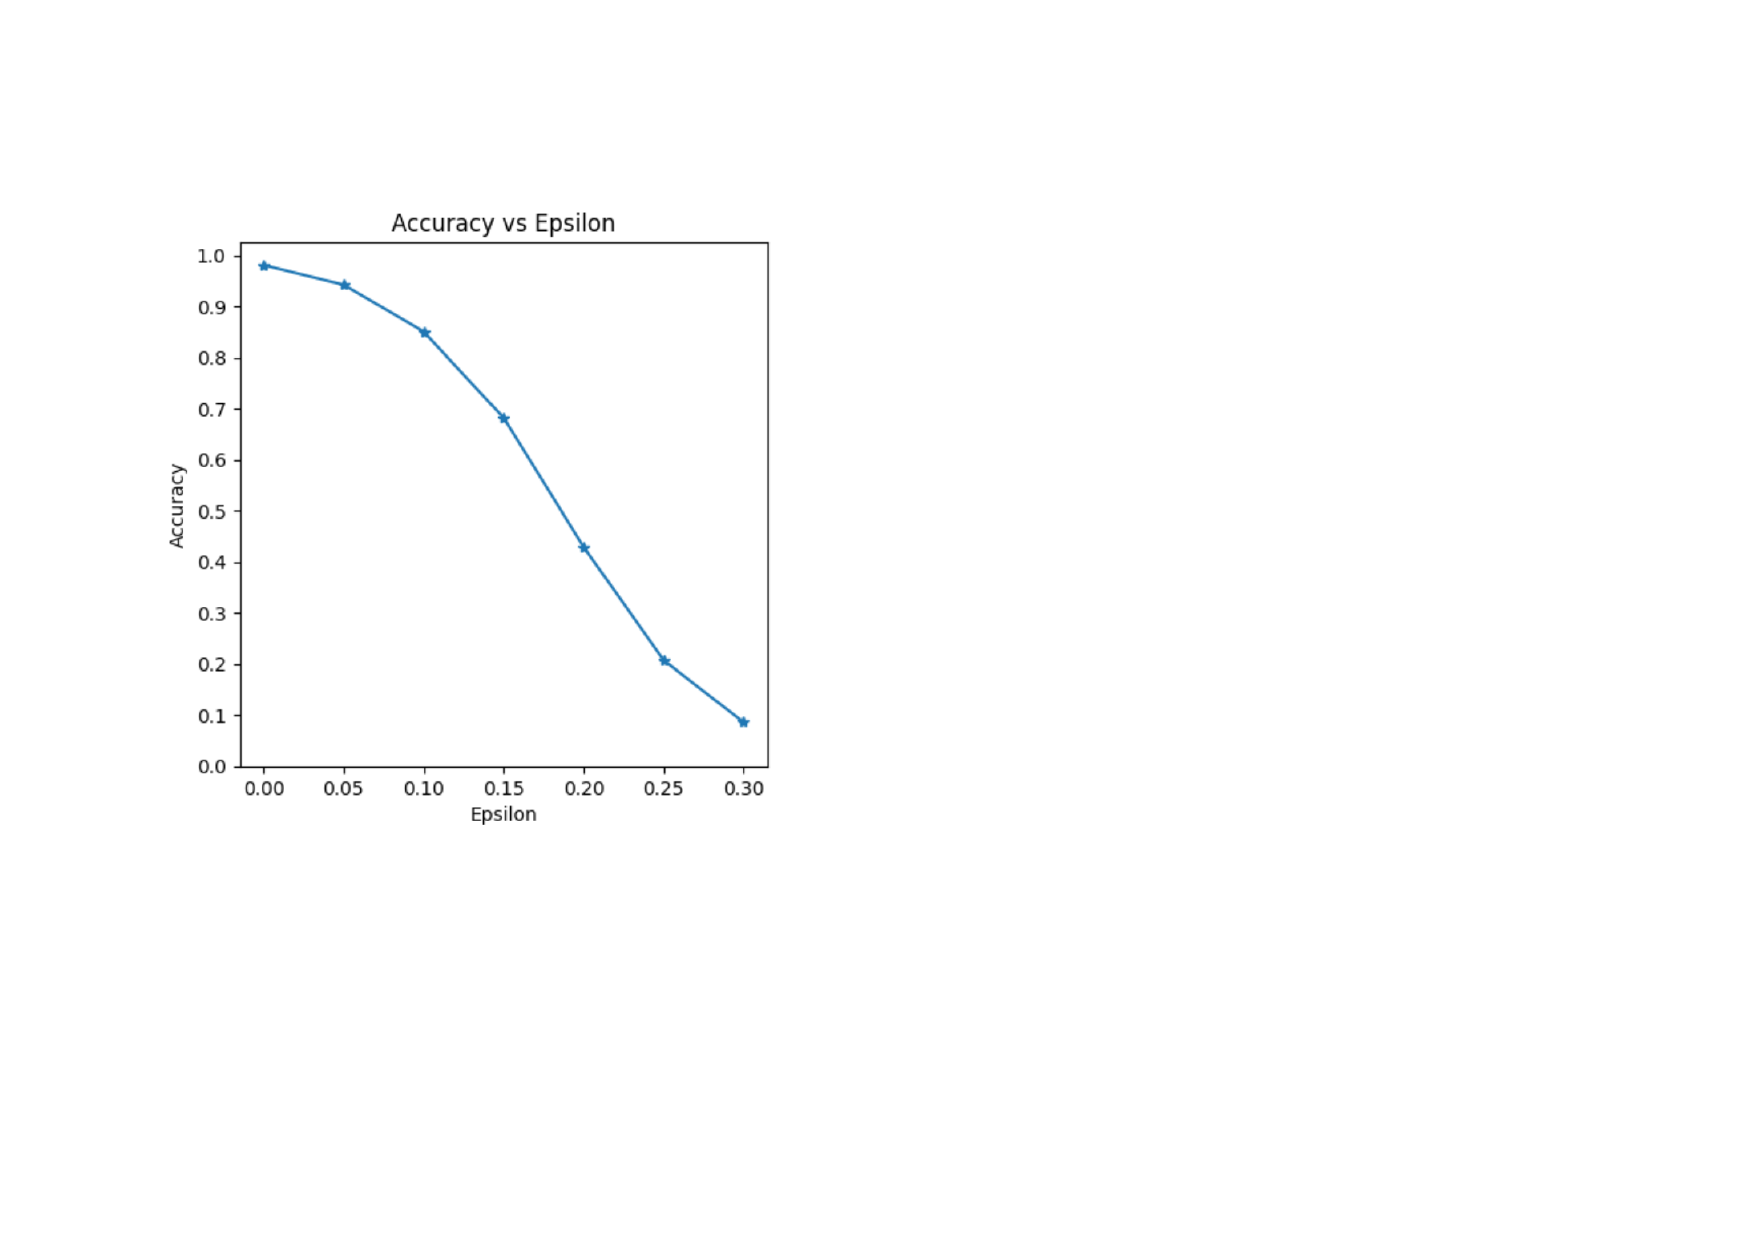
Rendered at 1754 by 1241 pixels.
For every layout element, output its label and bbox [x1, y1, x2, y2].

picture [150, 197, 832, 829]
